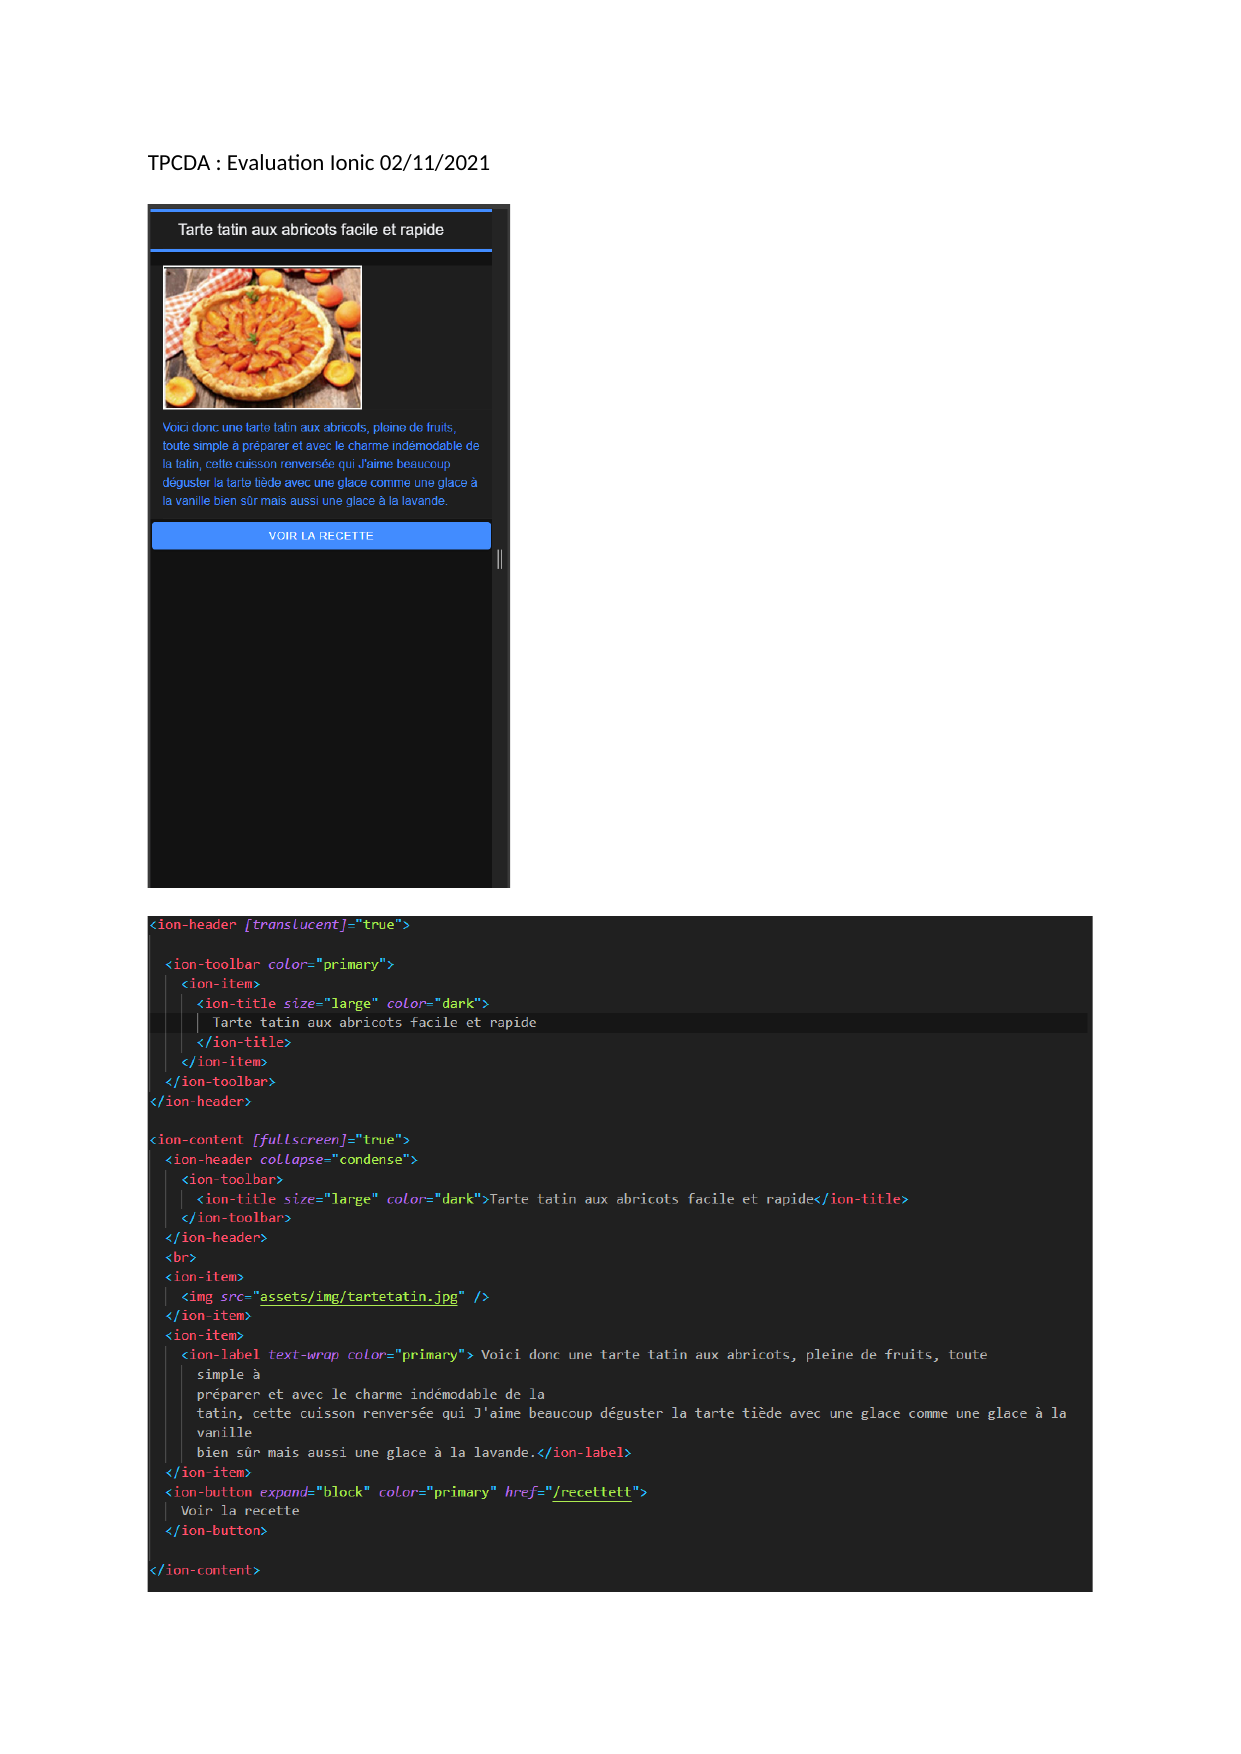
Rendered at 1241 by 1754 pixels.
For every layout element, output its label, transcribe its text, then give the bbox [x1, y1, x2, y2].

picture [147, 916, 1093, 1592]
text TPCDA : Evaluation Ionic 02/11/2021 [148, 148, 1093, 176]
picture [147, 204, 511, 888]
